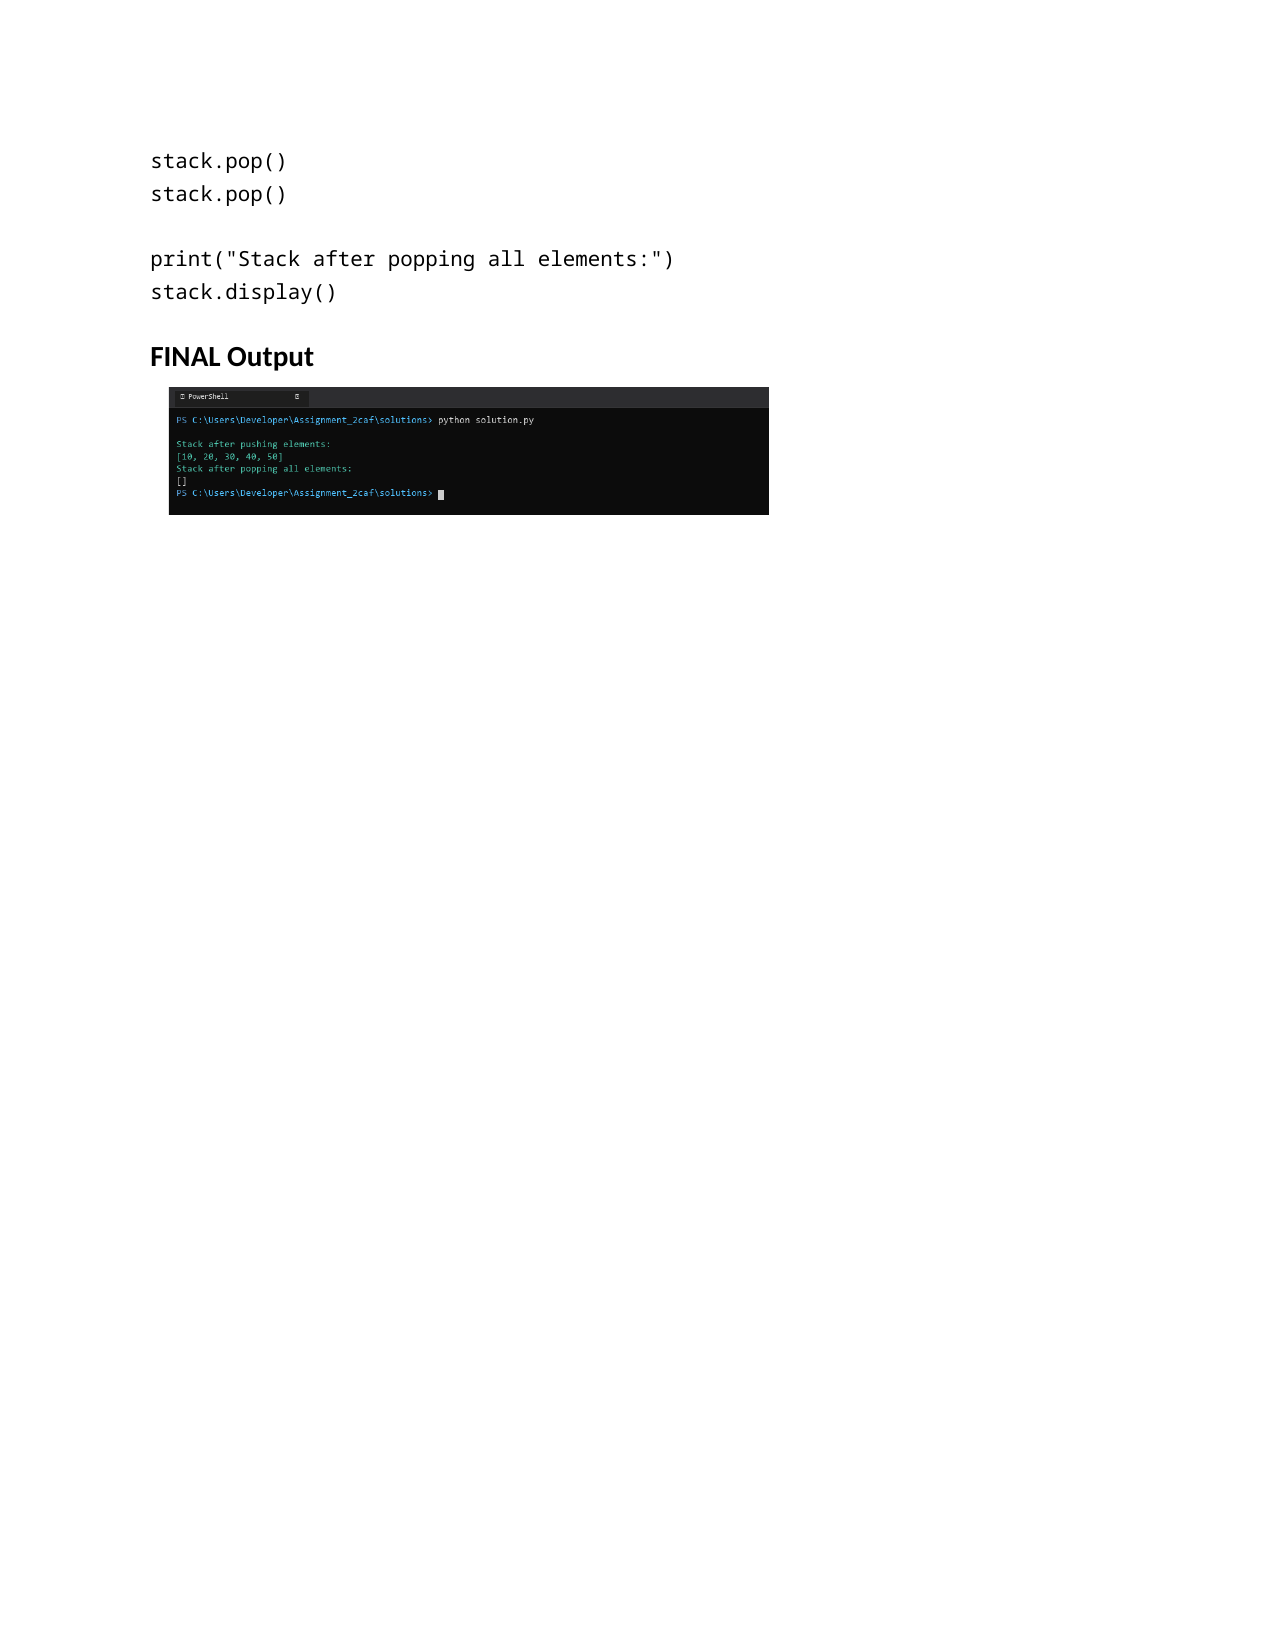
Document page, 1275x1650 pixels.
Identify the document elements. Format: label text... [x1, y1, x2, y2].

subtitle FINAL Output [150, 338, 1064, 374]
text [150, 146, 1064, 305]
picture [168, 387, 769, 515]
